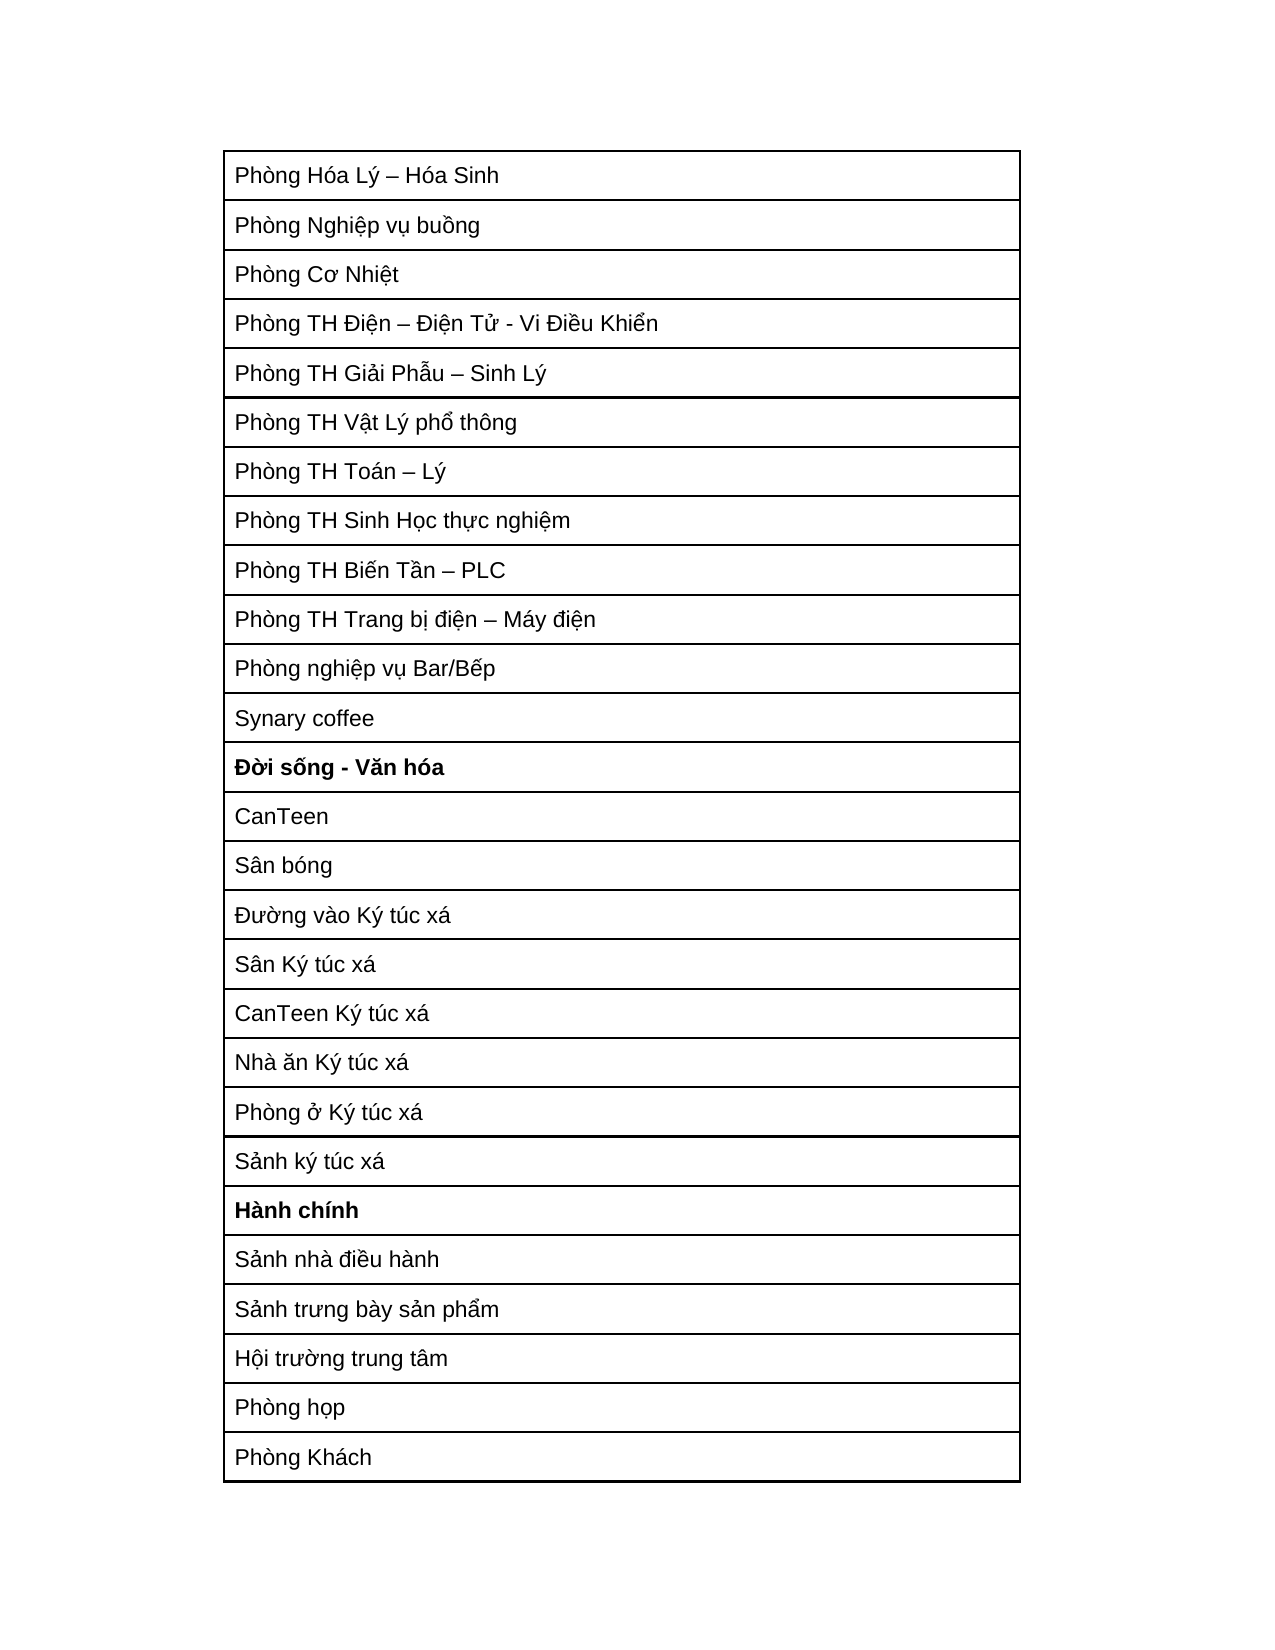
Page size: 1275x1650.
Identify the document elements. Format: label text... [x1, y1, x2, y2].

table_cell Sân bóng [225, 842, 1019, 889]
table_cell Đời sống - Văn hóa [225, 743, 1019, 791]
table_cell Sảnh trưng bày sản phẩm [225, 1285, 1019, 1332]
table_cell Phòng TH Sinh Học thực nghiệm [225, 497, 1019, 544]
table_cell Phòng TH Giải Phẫu – Sinh Lý [225, 349, 1019, 396]
table_cell Phòng ở Ký túc xá [225, 1088, 1019, 1135]
table_cell Hành chính [225, 1187, 1019, 1234]
table_cell Sân Ký túc xá [225, 940, 1019, 988]
table_cell Phòng TH Toán – Lý [225, 448, 1019, 495]
table_cell Phòng họp [225, 1384, 1019, 1431]
table_cell Synary coffee [225, 694, 1019, 741]
table_cell Phòng Cơ Nhiệt [225, 251, 1019, 298]
table_cell Phòng Nghiệp vụ buồng [225, 201, 1019, 248]
table_cell CanTeen Ký túc xá [225, 990, 1019, 1037]
table_cell Phòng TH Trang bị điện – Máy điện [225, 596, 1019, 643]
table_cell Hội trường trung tâm [225, 1335, 1019, 1382]
table_cell Phòng TH Điện – Điện Tử - Vi Điều Khiển [225, 300, 1019, 347]
table_cell Phòng Khách [225, 1433, 1019, 1480]
table_cell Sảnh nhà điều hành [225, 1236, 1019, 1283]
table_cell Phòng TH Biến Tần – PLC [225, 546, 1019, 593]
table_cell Sảnh ký túc xá [225, 1138, 1019, 1185]
table_cell CanTeen [225, 793, 1019, 840]
table_cell Phòng Hóa Lý – Hóa Sinh [225, 152, 1019, 199]
table_cell Nhà ăn Ký túc xá [225, 1039, 1019, 1086]
table_cell Đường vào Ký túc xá [225, 891, 1019, 938]
table_cell Phòng TH Vật Lý phổ thông [225, 399, 1019, 446]
table_cell Phòng nghiệp vụ Bar/Bếp [225, 645, 1019, 692]
